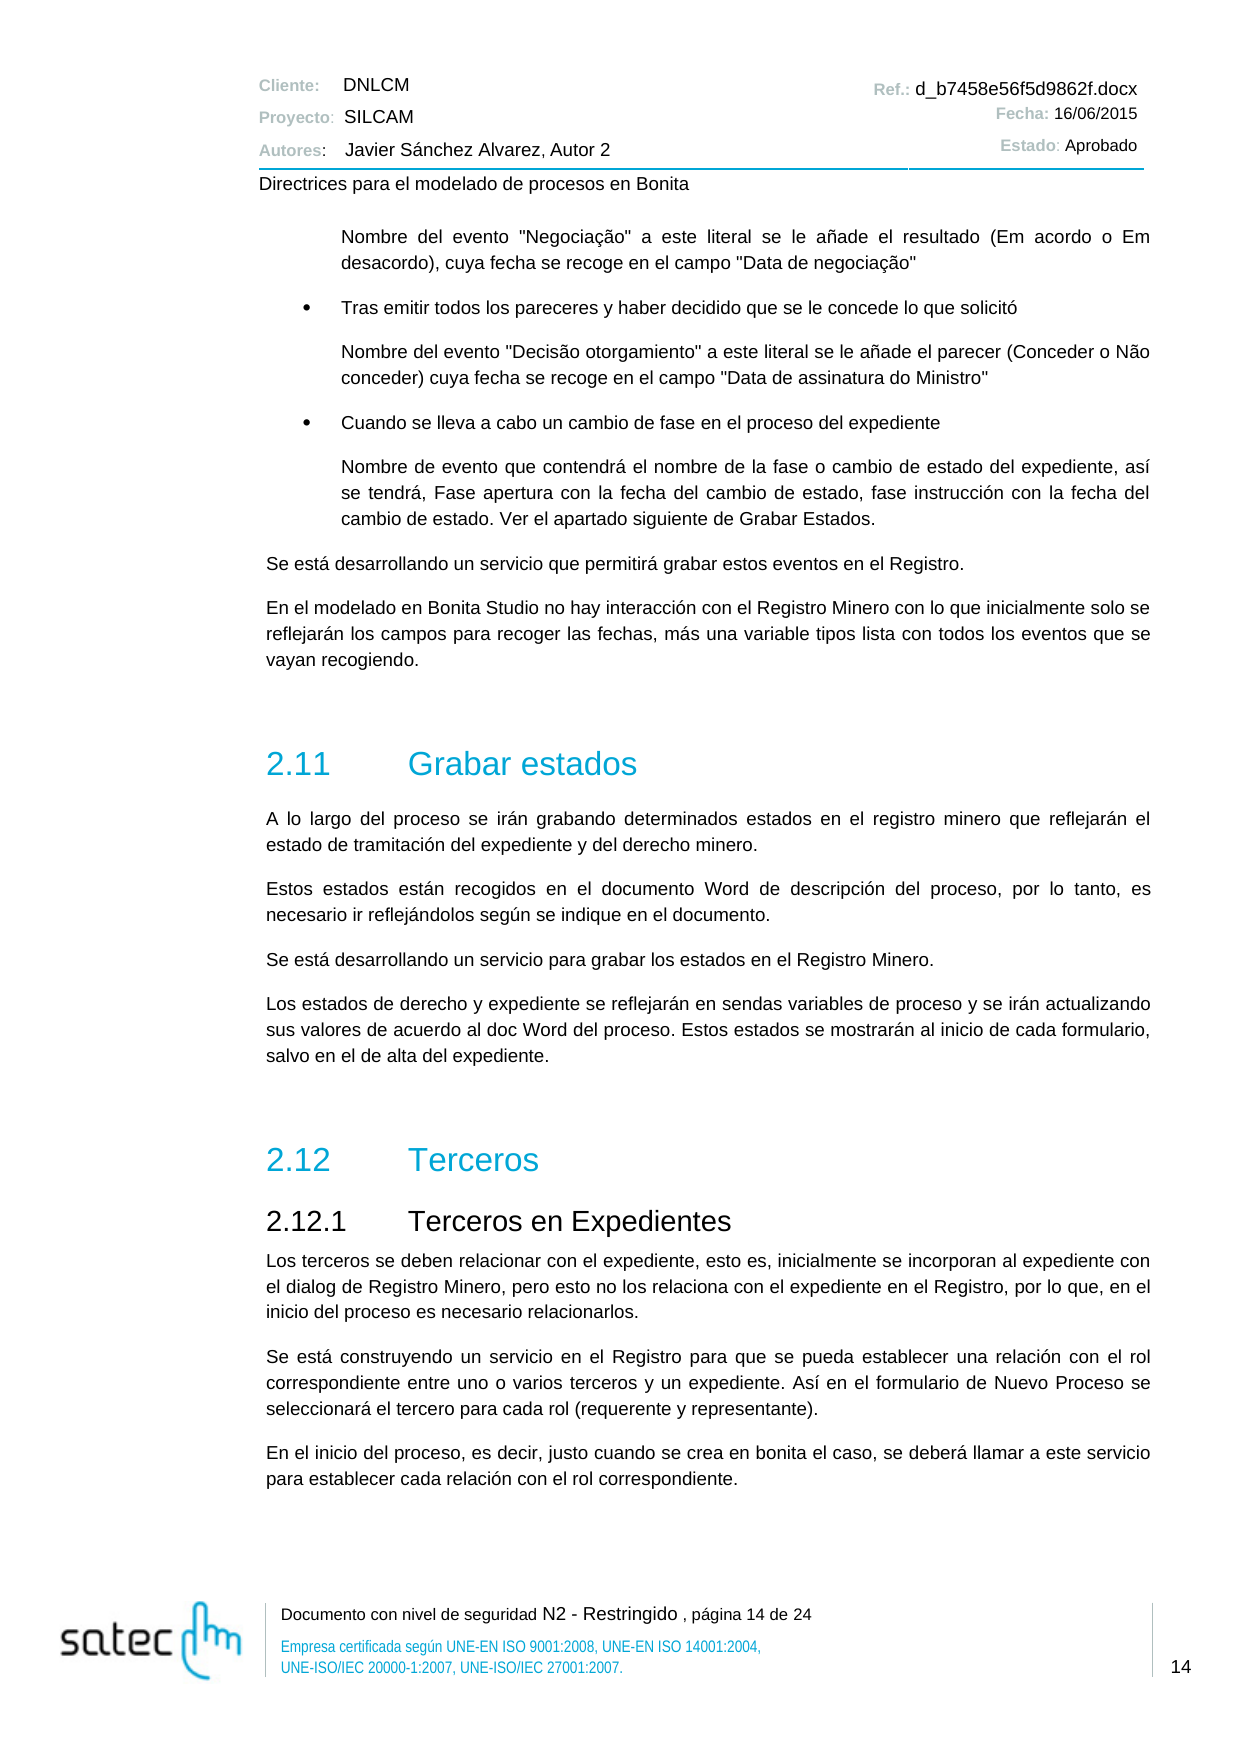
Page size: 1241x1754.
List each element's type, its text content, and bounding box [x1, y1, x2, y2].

picture [636, 1641, 643, 1650]
picture [587, 1640, 593, 1650]
text Nombre del evento "Decisão otorgamiento" a este literal se le añade el parecer (Conceder o Não conceder) cuya fecha se recoge en el campo "Data de assinatura do Ministro" [341, 341, 1152, 389]
subtitle Grabar estados [266, 744, 1152, 783]
picture [59, 1601, 244, 1684]
text Nombre del evento "Negociação" a este literal se le añade el resultado (Em acordo o Em desacordo), cuya fecha se recoge en el campo "Data de negociação" [341, 226, 1152, 273]
text Los estados de derecho y expediente se reflejarán en sendas variables de proceso y se irán actualizando sus valores de acuerdo al doc Word del proceso. Estos estados se mostrarán al inicio de cada formulario, salvo en el de alta del expediente. [266, 993, 1152, 1066]
text Se está construyendo un servicio en el Registro para que se pueda establecer una relación con el rol correspondiente entre uno o varios terceros y un expediente. Así en el formulario de Nuevo Proceso se seleccionará el tercero para cada rol (requerente y representante). [266, 1346, 1152, 1419]
picture [692, 1643, 699, 1652]
text Se está desarrollando un servicio que permitirá grabar estos eventos en el Registro. [266, 553, 1152, 574]
text Nombre de evento que contendrá el nombre de la fase o cambio de estado del expediente, así se tendrá, Fase apertura con la fecha del cambio de estado, fase instrucción con la fecha del cambio de estado. Ver el apartado siguiente de Grabar Estados. [341, 456, 1152, 529]
subtitle Terceros [266, 1140, 1152, 1179]
picture [301, 1662, 308, 1671]
subtitle Terceros en Expedientes [266, 1204, 1152, 1237]
text A lo largo del proceso se irán grabando determinados estados en el registro minero que reflejarán el estado de tramitación del expediente y del derecho minero. [266, 808, 1152, 855]
text Los terceros se deben relacionar con el expediente, esto es, inicialmente se incorporan al expediente con el dialog de Registro Minero, pero esto no los relaciona con el expediente en el Registro, por lo que, en el inicio del proceso es necesario relacionarlos. [266, 1250, 1152, 1323]
text Estos estados están recogidos en el documento Word de descripción del proceso, por lo tanto, es necesario ir reflejándolos según se indique en el documento. [266, 878, 1152, 926]
text En el modelado en Bonita Studio no hay interacción con el Registro Minero con lo que inicialmente solo se reflejarán los campos para recoger las fechas, más una variable tipos lista con todos los eventos que se vayan recogiendo. [266, 597, 1152, 670]
picture [346, 1662, 353, 1671]
picture [525, 1662, 532, 1671]
text En el inicio del proceso, es decir, justo cuando se crea en bonita el caso, se deberá llamar a este servicio para establecer cada relación con el rol correspondiente. [266, 1442, 1152, 1489]
list Cuando se lleva a cabo un cambio de fase en el proceso del expediente [303, 412, 1152, 433]
picture [467, 1641, 474, 1650]
text Se está desarrollando un servicio para grabar los estados en el Registro Minero. [266, 948, 1152, 970]
picture [750, 1643, 756, 1652]
list Tras emitir todos los pareceres y haber decidido que se le concede lo que solicitó [303, 297, 1152, 318]
